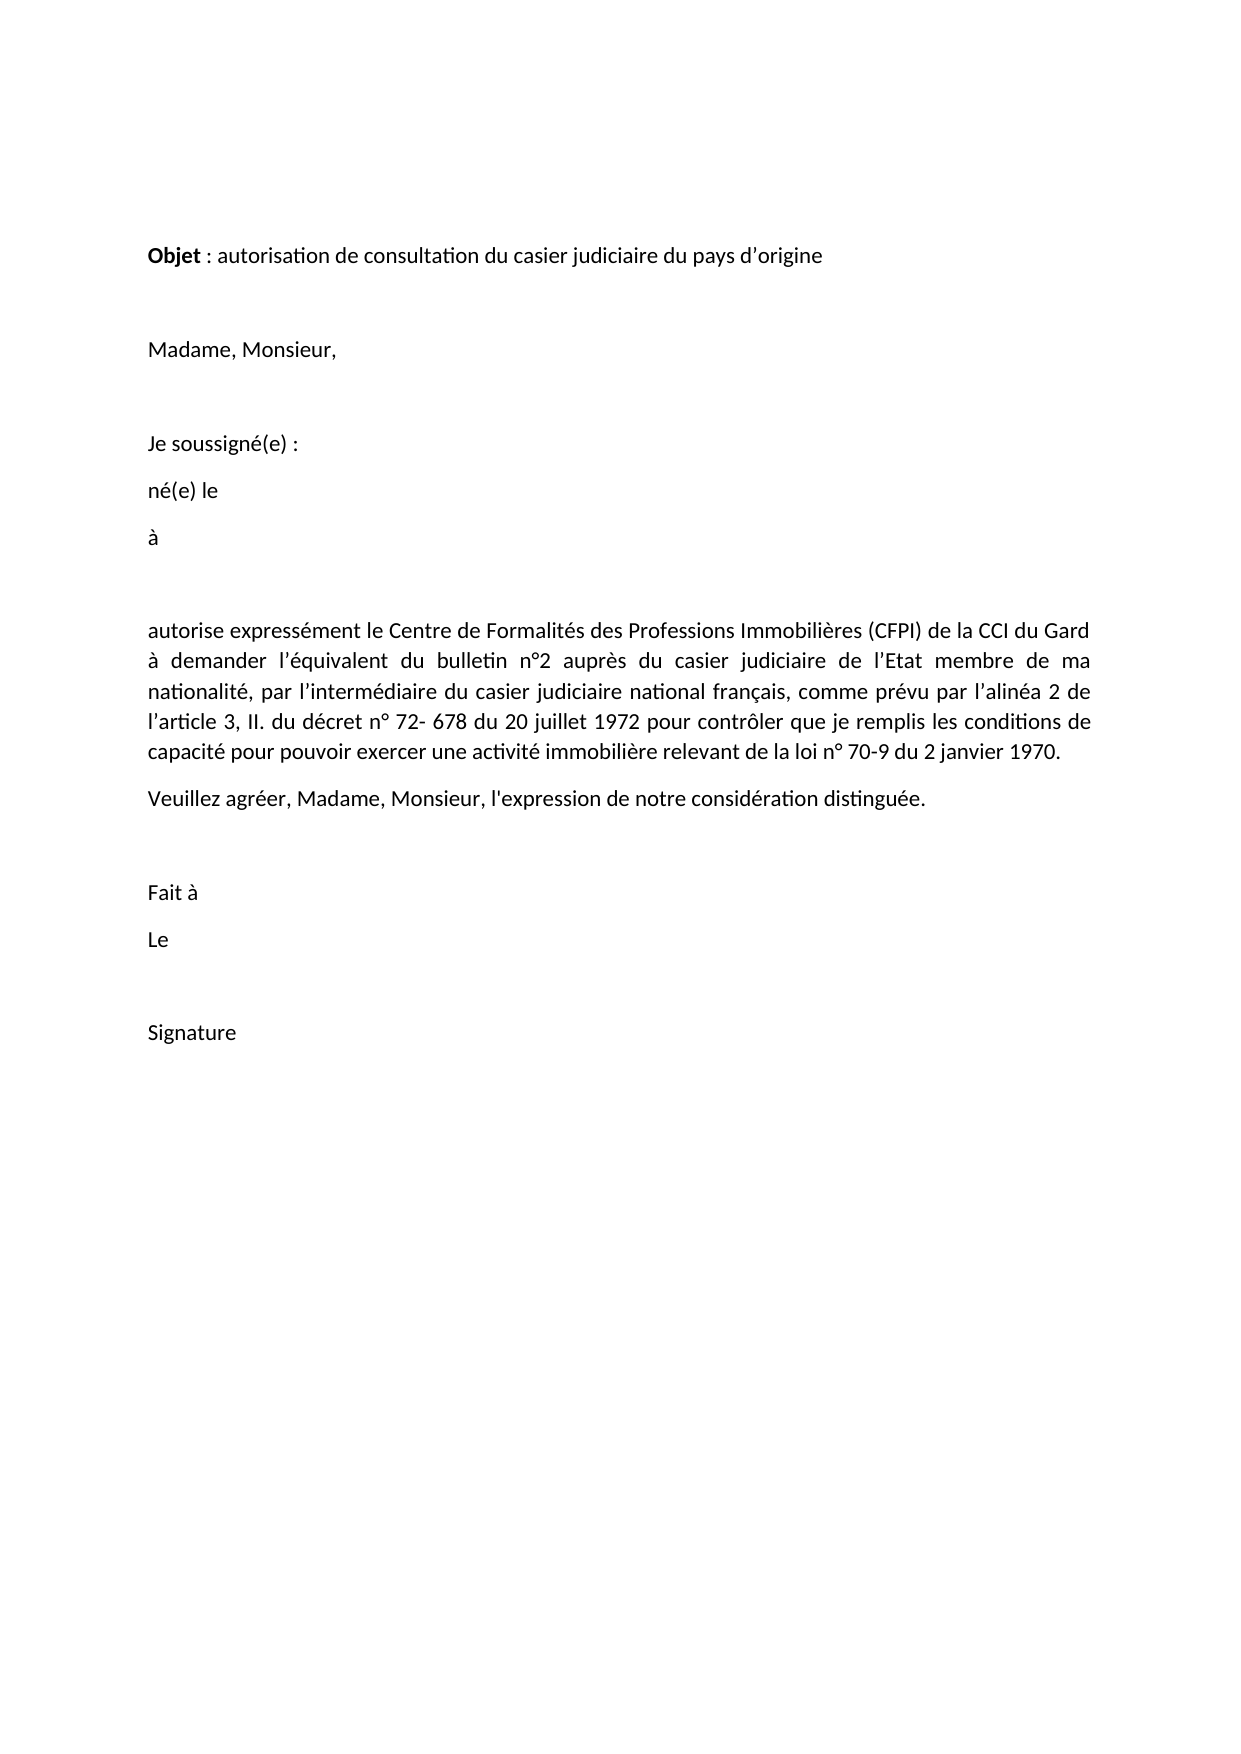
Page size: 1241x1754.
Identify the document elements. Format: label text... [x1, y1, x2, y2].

text Fait à [148, 878, 1093, 906]
text Le [148, 925, 1093, 953]
text Signature [148, 1018, 1093, 1046]
text Objet : autorisation de consultation du casier judiciaire du pays d’origine [148, 241, 1093, 269]
text autorise expressément le Centre de Formalités des Professions Immobilières (CFPI) de la CCI du Gard à demander l’équivalent du bulletin n°2 auprès du casier judiciaire de l’Etat membre de ma nationalité, par l’intermédiaire du casier judiciaire national français, comme prévu par l’alinéa 2 de l’article 3, II. du décret n° 72- 678 du 20 juillet 1972 pour contrôler que je remplis les conditions de capacité pour pouvoir exercer une activité immobilière relevant de la loi n° 70-9 du 2 janvier 1970. [148, 616, 1093, 765]
text Je soussigné(e) : [148, 429, 1093, 457]
text né(e) le [148, 476, 1093, 504]
text à [148, 523, 1093, 551]
text Madame, Monsieur, [148, 335, 1093, 363]
text Veuillez agréer, Madame, Monsieur, l'expression de notre considération distinguée. [148, 784, 1093, 812]
